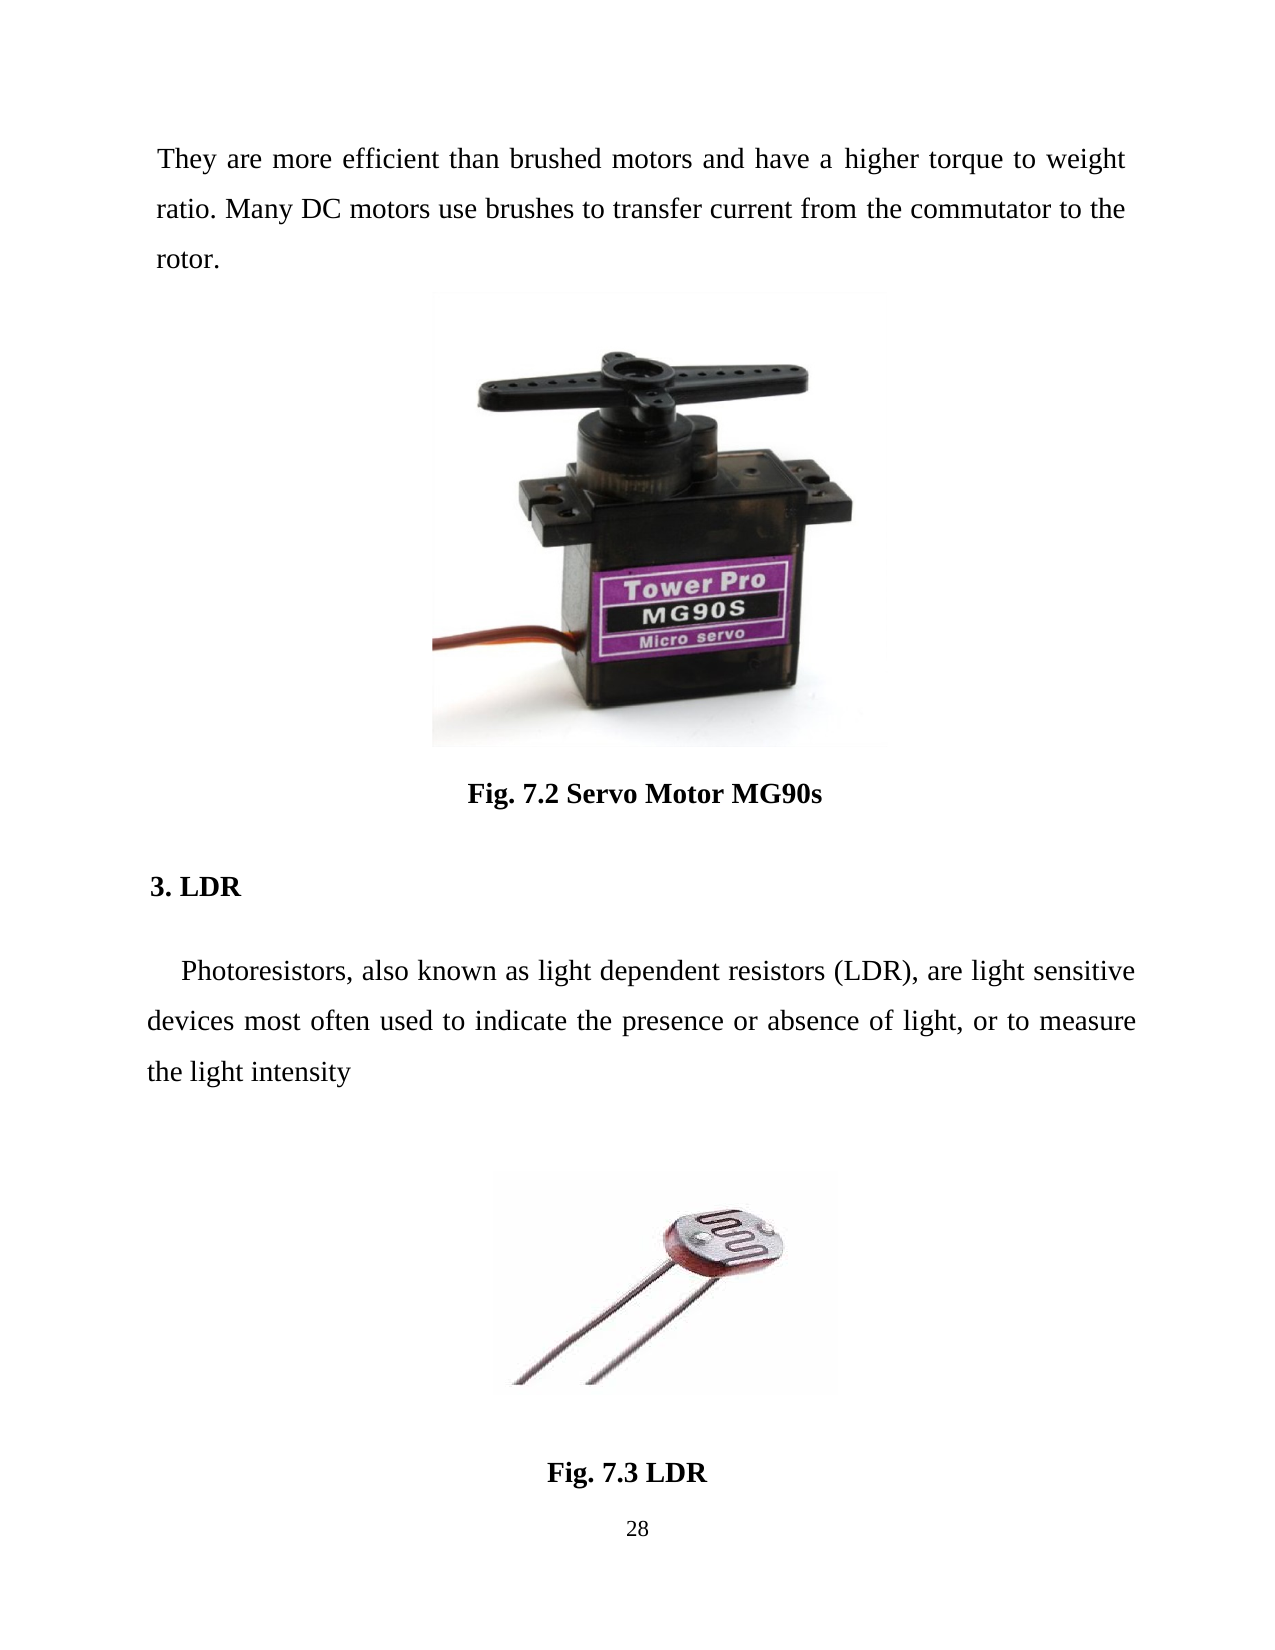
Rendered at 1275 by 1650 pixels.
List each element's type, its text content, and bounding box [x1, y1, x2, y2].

subtitle Fig. 7.2 Servo Motor MG90s [318, 776, 971, 810]
text Photoresistors, also known as light dependent resistors (LDR), are light sensitive devices most often used to indicate the presence or absence of light, or to measure the light intensity [147, 953, 1137, 1087]
text They are more efficient than brushed motors and have a higher torque to weight ratio. Many DC motors use brushes to transfer current from the commutator to the rotor. [147, 141, 1126, 275]
subtitle Fig. 7.3 LDR [416, 1455, 1137, 1488]
picture [493, 1171, 839, 1395]
picture [432, 292, 888, 747]
list LDR [150, 869, 1137, 903]
